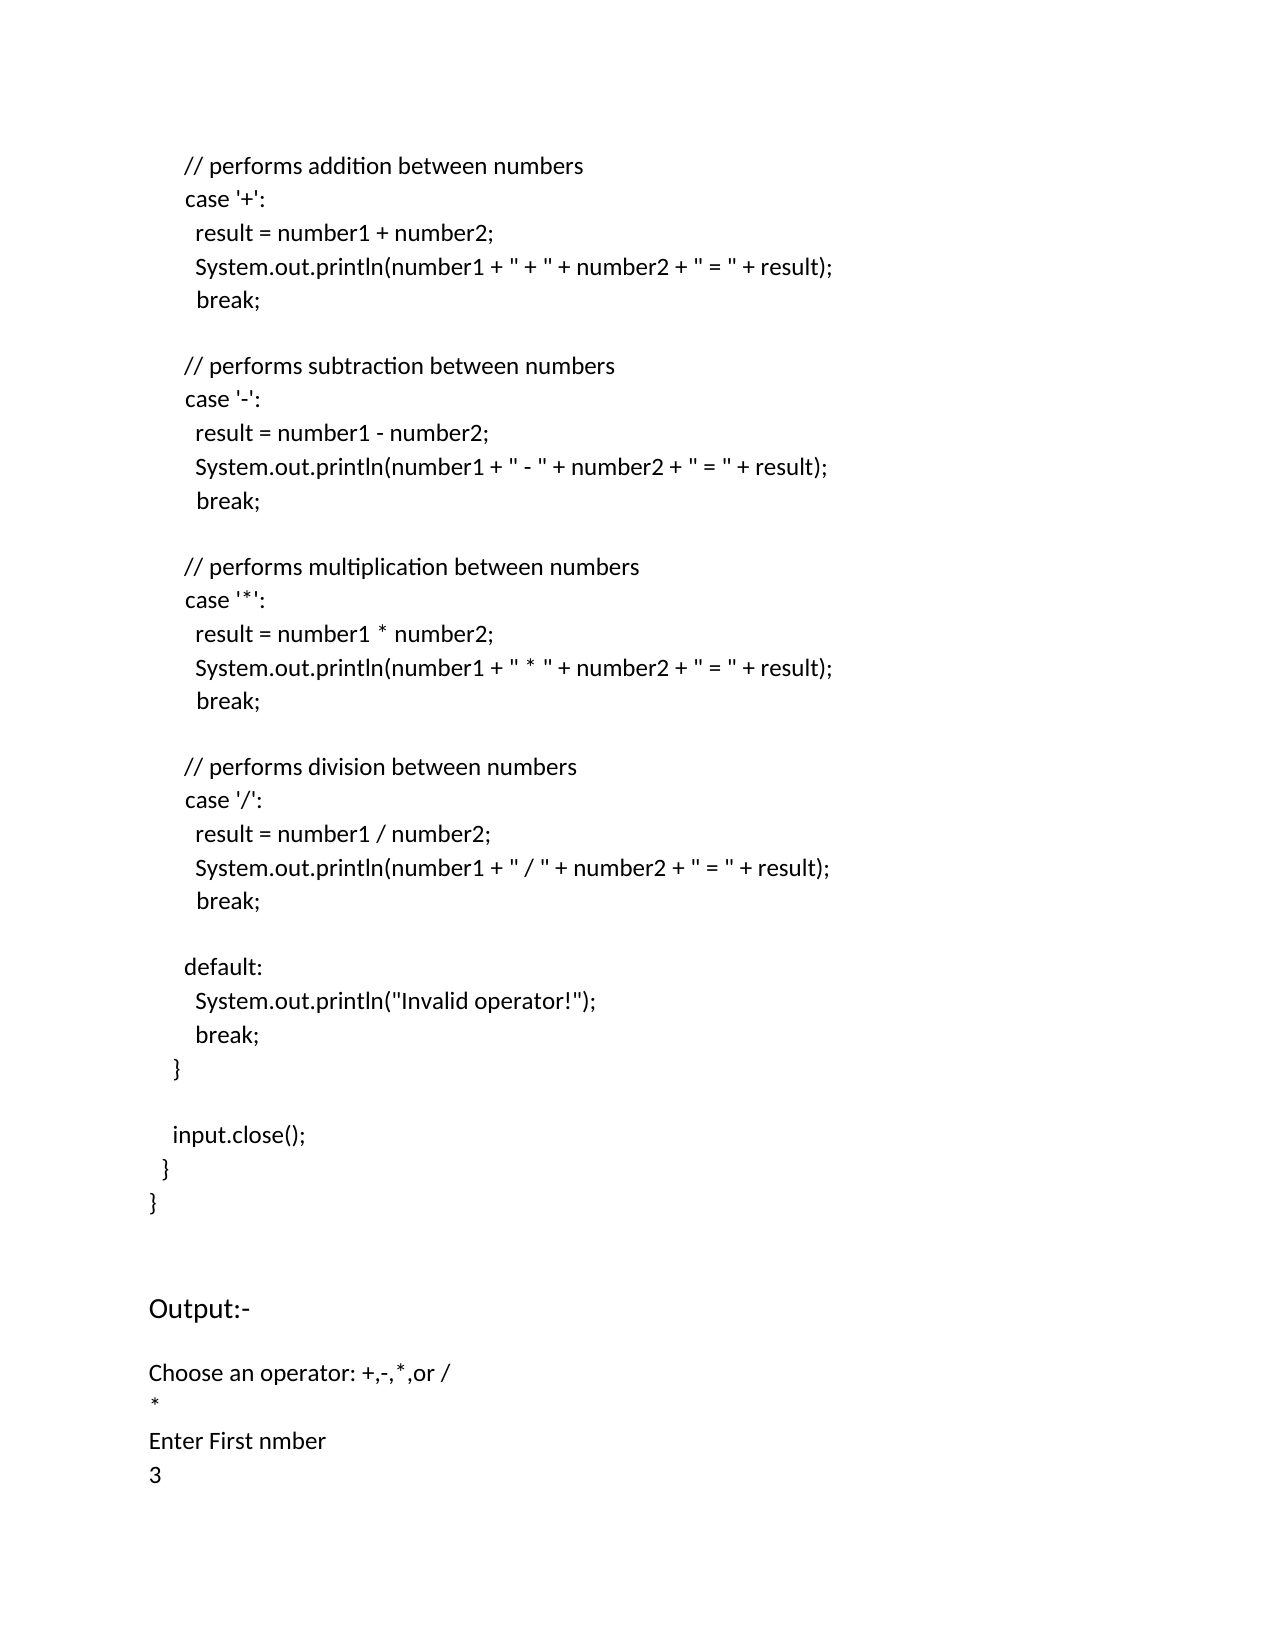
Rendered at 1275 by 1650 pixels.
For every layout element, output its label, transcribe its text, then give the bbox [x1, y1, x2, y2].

text result = number1 - number2; [195, 418, 1154, 448]
text } [161, 1153, 1154, 1183]
text } [148, 1187, 1154, 1218]
text * [148, 1392, 1154, 1422]
text } [172, 1053, 1154, 1083]
text // performs division between numbers case '/': [184, 751, 579, 815]
text Enter First nmber 3 [148, 1426, 328, 1489]
text result = number1 + number2; [195, 217, 1154, 248]
text // performs multiplication between numbers case '*': [184, 551, 641, 615]
text result = number1 / number2; [195, 818, 1154, 848]
text System.out.println(number1 + " / " + number2 + " = " + result); break; [195, 852, 870, 916]
subtitle Output:- [148, 1290, 1154, 1325]
text System.out.println(number1 + " - " + number2 + " = " + result); break; [195, 452, 830, 516]
text System.out.println(number1 + " + " + number2 + " = " + result); break; [195, 251, 870, 315]
text result = number1 * number2; [195, 618, 1154, 648]
text input.close(); [172, 1119, 1154, 1149]
text // performs subtraction between numbers case '-': [184, 350, 618, 414]
text // performs addition between numbers case '+': [184, 150, 586, 214]
text default: [184, 951, 1154, 982]
text System.out.println("Invalid operator!"); break; [195, 985, 599, 1049]
text Choose an operator: +,-,*,or / [148, 1357, 1154, 1388]
text System.out.println(number1 + " * " + number2 + " = " + result); break; [195, 652, 870, 716]
